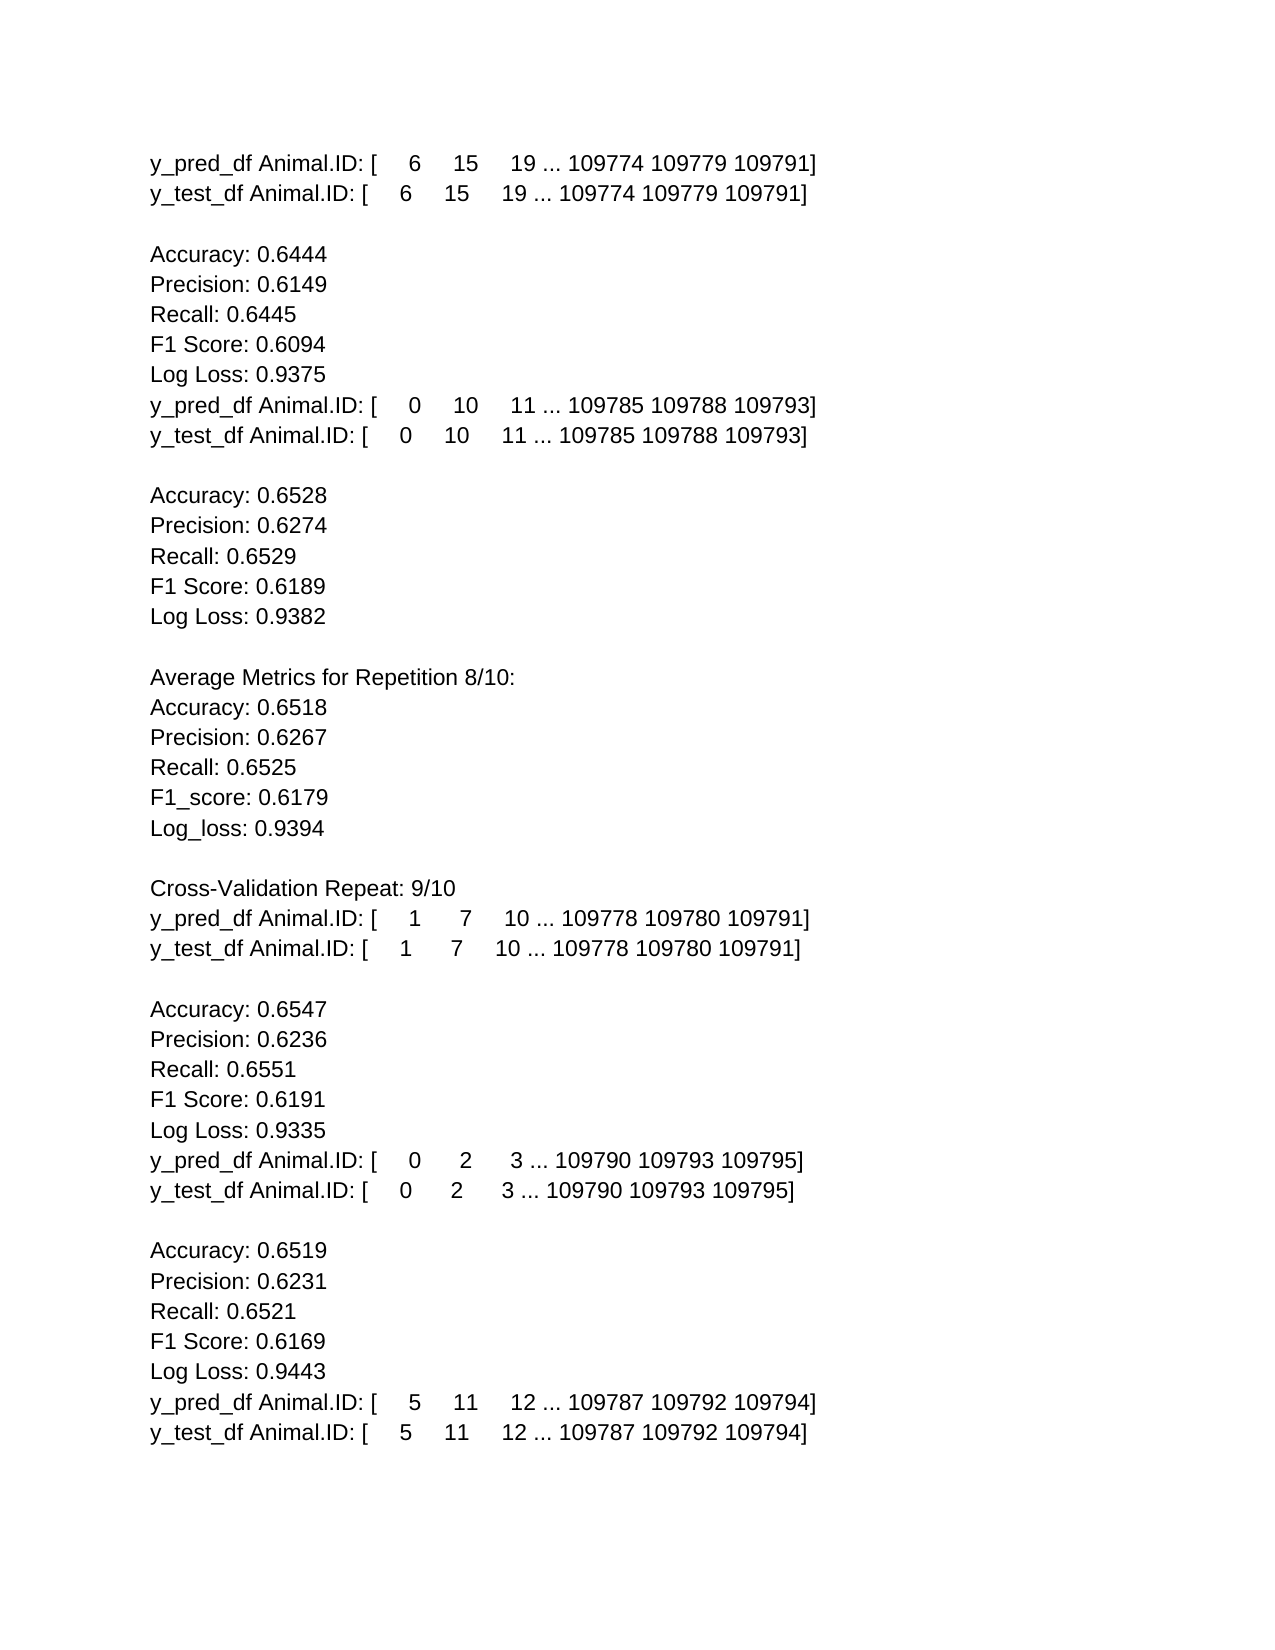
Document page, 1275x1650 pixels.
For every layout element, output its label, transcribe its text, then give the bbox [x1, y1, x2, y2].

text Precision: 0.6267 [150, 724, 1125, 750]
text F1_score: 0.6179 [150, 784, 1125, 811]
text Recall: 0.6525 [150, 754, 1125, 781]
text y_pred_df Animal.ID: [ 1 7 10 ... 109778 109780 109791] [150, 905, 1125, 932]
text Log Loss: 0.9335 [150, 1117, 1125, 1143]
text y_pred_df Animal.ID: [ 0 2 3 ... 109790 109793 109795] [150, 1147, 1125, 1173]
text y_pred_df Animal.ID: [ 0 10 11 ... 109785 109788 109793] [150, 392, 1125, 418]
text Accuracy: 0.6444 [150, 241, 1125, 267]
text Precision: 0.6231 [150, 1268, 1125, 1294]
text y_test_df Animal.ID: [ 0 2 3 ... 109790 109793 109795] [150, 1177, 1125, 1203]
text Cross-Validation Repeat: 9/10 [150, 875, 1125, 901]
text Recall: 0.6529 [150, 543, 1125, 569]
text Precision: 0.6236 [150, 1026, 1125, 1052]
text Log Loss: 0.9443 [150, 1358, 1125, 1385]
text Accuracy: 0.6547 [150, 996, 1125, 1022]
text y_test_df Animal.ID: [ 0 10 11 ... 109785 109788 109793] [150, 422, 1125, 448]
text F1 Score: 0.6094 [150, 331, 1125, 358]
text Accuracy: 0.6528 [150, 482, 1125, 509]
text Precision: 0.6149 [150, 271, 1125, 297]
text y_test_df Animal.ID: [ 1 7 10 ... 109778 109780 109791] [150, 935, 1125, 962]
text F1 Score: 0.6169 [150, 1328, 1125, 1354]
text Average Metrics for Repetition 8/10: [150, 663, 1125, 690]
text Recall: 0.6551 [150, 1056, 1125, 1083]
text y_pred_df Animal.ID: [ 6 15 19 ... 109774 109779 109791] [150, 150, 1125, 176]
text Precision: 0.6274 [150, 512, 1125, 539]
text y_test_df Animal.ID: [ 6 15 19 ... 109774 109779 109791] [150, 180, 1125, 207]
text Log Loss: 0.9382 [150, 603, 1125, 629]
text F1 Score: 0.6189 [150, 573, 1125, 599]
text Recall: 0.6521 [150, 1298, 1125, 1324]
text y_test_df Animal.ID: [ 5 11 12 ... 109787 109792 109794] [150, 1419, 1125, 1445]
text Log_loss: 0.9394 [150, 814, 1125, 841]
text Accuracy: 0.6519 [150, 1237, 1125, 1264]
text Recall: 0.6445 [150, 301, 1125, 327]
text Accuracy: 0.6518 [150, 694, 1125, 720]
text Log Loss: 0.9375 [150, 361, 1125, 388]
text y_pred_df Animal.ID: [ 5 11 12 ... 109787 109792 109794] [150, 1388, 1125, 1415]
text F1 Score: 0.6191 [150, 1086, 1125, 1113]
